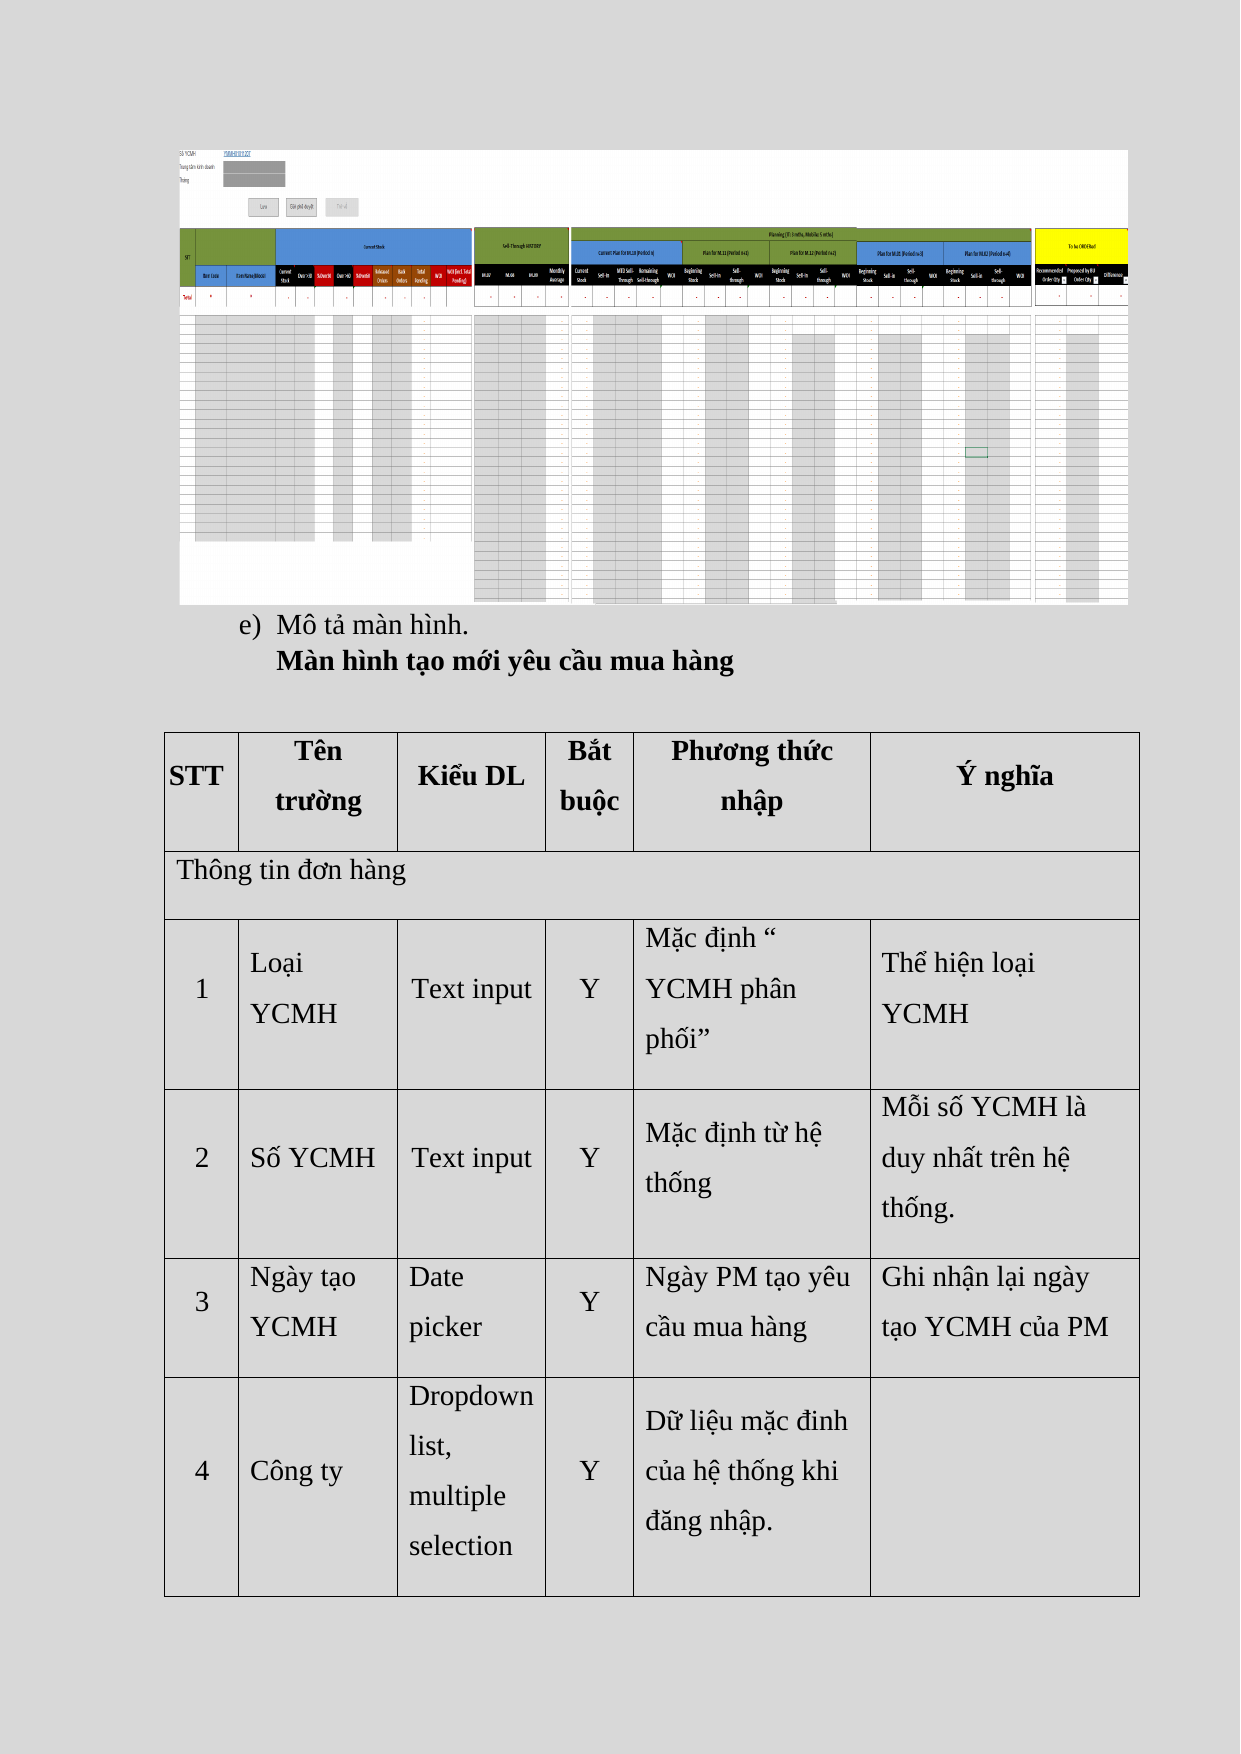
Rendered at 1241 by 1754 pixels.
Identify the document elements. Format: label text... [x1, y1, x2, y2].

table_cell Dữ liệu mặc đinh của hệ thống khi đăng nhập. [634, 1378, 870, 1596]
table_cell 3 [165, 1259, 238, 1377]
table_header Kiểu DL [398, 733, 545, 851]
table_cell Công ty [239, 1378, 397, 1596]
table_header Phương thức nhập [634, 733, 870, 851]
table_cell Mặc định “ YCMH phân phối” [634, 920, 870, 1088]
table_cell Số YCMH [239, 1090, 397, 1258]
table_cell Mặc định từ hệ thống [634, 1090, 870, 1258]
table_cell Y [546, 920, 633, 1088]
table_cell Thể hiện loại YCMH [871, 920, 1139, 1088]
table_header Bắt buộc [546, 733, 633, 851]
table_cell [398, 1378, 545, 1596]
table_header STT [165, 733, 238, 851]
table_cell Y [546, 1259, 633, 1377]
list Màn hình tạo mới yêu cầu mua hàng [276, 643, 1119, 677]
table_cell Loại YCMH [239, 920, 397, 1088]
table_cell [871, 1378, 1139, 1596]
picture [179, 150, 1128, 605]
table_cell Text input [398, 1090, 545, 1258]
table_cell Thông tin đơn hàng [165, 852, 1139, 919]
table_cell Text input [398, 920, 545, 1088]
table_header Tên trường [239, 733, 397, 851]
list Mô tả màn hình. [239, 607, 1119, 640]
table_cell 4 [165, 1378, 238, 1596]
table_cell Y [546, 1090, 633, 1258]
table_cell Ghi nhận lại ngày tạo YCMH của PM [871, 1259, 1139, 1377]
table_cell Date picker [398, 1259, 545, 1377]
table_cell Y [546, 1378, 633, 1596]
table_header Ý nghĩa [871, 733, 1139, 851]
table_cell 2 [165, 1090, 238, 1258]
table_cell Ngày tạo YCMH [239, 1259, 397, 1377]
table_cell Ngày PM tạo yêu cầu mua hàng [634, 1259, 870, 1377]
table_cell Mỗi số YCMH là duy nhất trên hệ thống. [871, 1090, 1139, 1258]
table_cell 1 [165, 920, 238, 1088]
